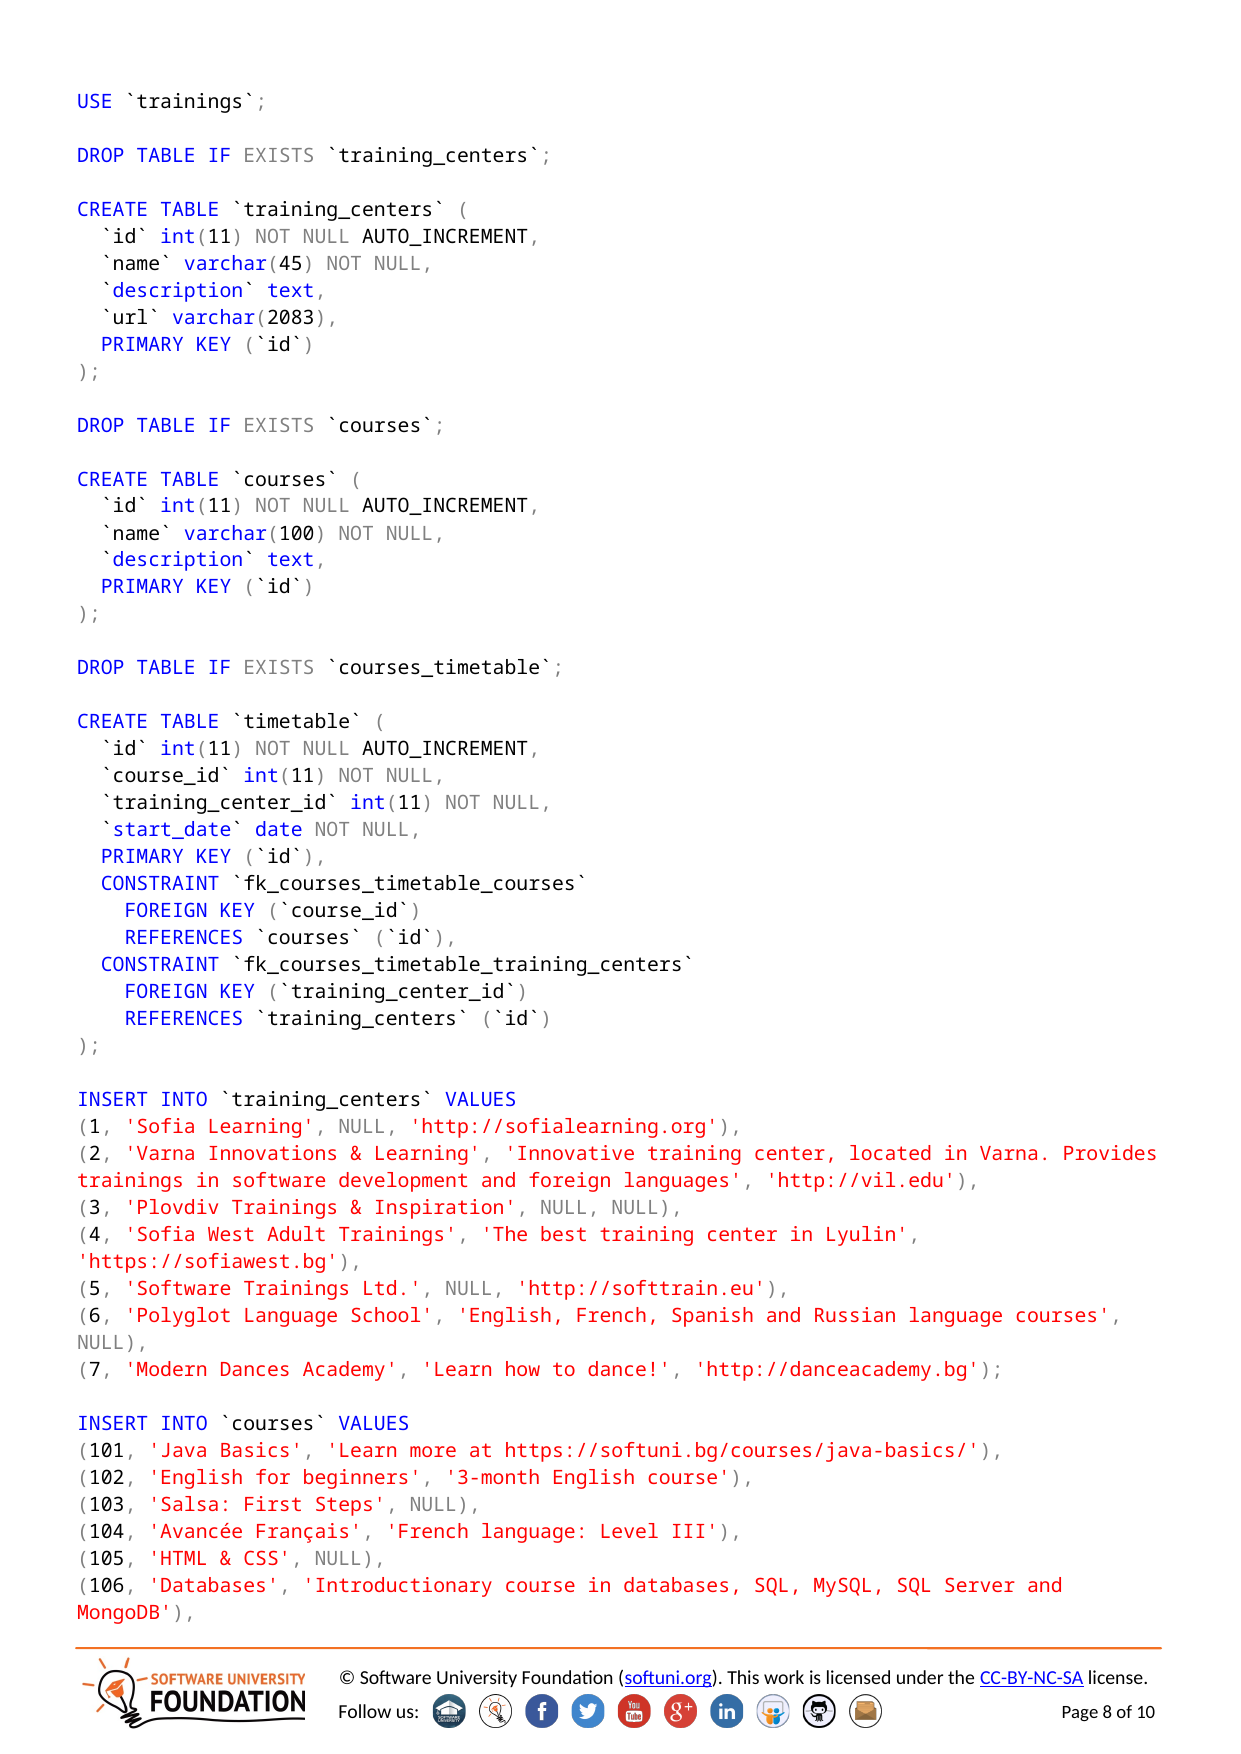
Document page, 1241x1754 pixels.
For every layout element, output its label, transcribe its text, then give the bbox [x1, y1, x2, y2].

text `id` int(11) NOT NULL AUTO_INCREMENT, [77, 734, 1163, 762]
text INSERT INTO `courses` VALUES [77, 1409, 1163, 1436]
text PRIMARY KEY (`id`) [77, 330, 1163, 357]
text ); [77, 1031, 1163, 1058]
picture [849, 1694, 882, 1728]
text `start_date` date NOT NULL, [77, 816, 1163, 842]
text REFERENCES `courses` (`id`), [77, 923, 1163, 950]
text (3, 'Plovdiv Trainings & Inspiration', NULL, NULL), [77, 1193, 1163, 1220]
text DROP TABLE IF EXISTS `courses`; [77, 411, 1163, 438]
text (4, 'Sofia West Adult Trainings', 'The best training center in Lyulin', 'https://sofiawest.bg'), [77, 1220, 1163, 1274]
text (104, 'Avancée Français', 'French language: Level III'), [77, 1517, 1163, 1544]
text CONSTRAINT `fk_courses_timetable_training_centers` [77, 950, 1163, 977]
text (101, 'Java Basics', 'Learn more at https://softuni.bg/courses/java-basics/'), [77, 1436, 1163, 1463]
text CREATE TABLE `courses` ( [77, 465, 1163, 492]
text REFERENCES `training_centers` (`id`) [77, 1004, 1163, 1031]
text `url` varchar(2083), [77, 303, 1163, 330]
picture [756, 1694, 790, 1728]
text (7, 'Modern Dances Academy', 'Learn how to dance!', 'http://danceacademy.bg'); [77, 1355, 1163, 1382]
text `name` varchar(100) NOT NULL, [77, 519, 1163, 546]
text DROP TABLE IF EXISTS `training_centers`; [77, 141, 1163, 168]
picture [479, 1694, 512, 1728]
text (103, 'Salsa: First Steps', NULL), [77, 1490, 1163, 1517]
picture [617, 1694, 651, 1728]
text ); [77, 600, 1163, 627]
picture [432, 1694, 466, 1728]
picture [525, 1694, 559, 1728]
text (1, 'Sofia Learning', NULL, 'http://sofialearning.org'), [77, 1112, 1163, 1139]
picture [571, 1694, 605, 1728]
picture [81, 1656, 305, 1729]
picture [802, 1694, 836, 1728]
text CONSTRAINT `fk_courses_timetable_courses` [77, 869, 1163, 896]
text `course_id` int(11) NOT NULL, [77, 762, 1163, 788]
text `description` text, [77, 276, 1163, 303]
text ); [77, 357, 1163, 384]
text CREATE TABLE `timetable` ( [77, 708, 1163, 734]
picture [710, 1694, 744, 1728]
text `description` text, [77, 546, 1163, 573]
text DROP TABLE IF EXISTS `courses_timetable`; [77, 654, 1163, 681]
text FOREIGN KEY (`training_center_id`) [77, 977, 1163, 1004]
text PRIMARY KEY (`id`) [77, 573, 1163, 600]
text `id` int(11) NOT NULL AUTO_INCREMENT, [77, 222, 1163, 249]
text `training_center_id` int(11) NOT NULL, [77, 788, 1163, 816]
text USE `trainings`; [77, 87, 1163, 114]
text (102, 'English for beginners', '3-month English course'), [77, 1463, 1163, 1490]
text CREATE TABLE `training_centers` ( [77, 195, 1163, 222]
text `name` varchar(45) NOT NULL, [77, 249, 1163, 276]
text (105, 'HTML & CSS', NULL), [77, 1544, 1163, 1571]
text INSERT INTO `training_centers` VALUES [77, 1085, 1163, 1112]
text (2, 'Varna Innovations & Learning', 'Innovative training center, located in Varna. Provides trainings in software development and foreign languages', 'http://vil.edu'), [77, 1139, 1163, 1193]
picture [664, 1694, 697, 1728]
text (106, 'Databases', 'Introductionary course in databases, SQL, MySQL, SQL Server and MongoDB'), [77, 1571, 1163, 1625]
text `id` int(11) NOT NULL AUTO_INCREMENT, [77, 492, 1163, 519]
text (5, 'Software Trainings Ltd.', NULL, 'http://softtrain.eu'), [77, 1274, 1163, 1301]
text FOREIGN KEY (`course_id`) [77, 896, 1163, 923]
text (6, 'Polyglot Language School', 'English, French, Spanish and Russian language courses', NULL), [77, 1301, 1163, 1355]
text PRIMARY KEY (`id`), [77, 842, 1163, 869]
